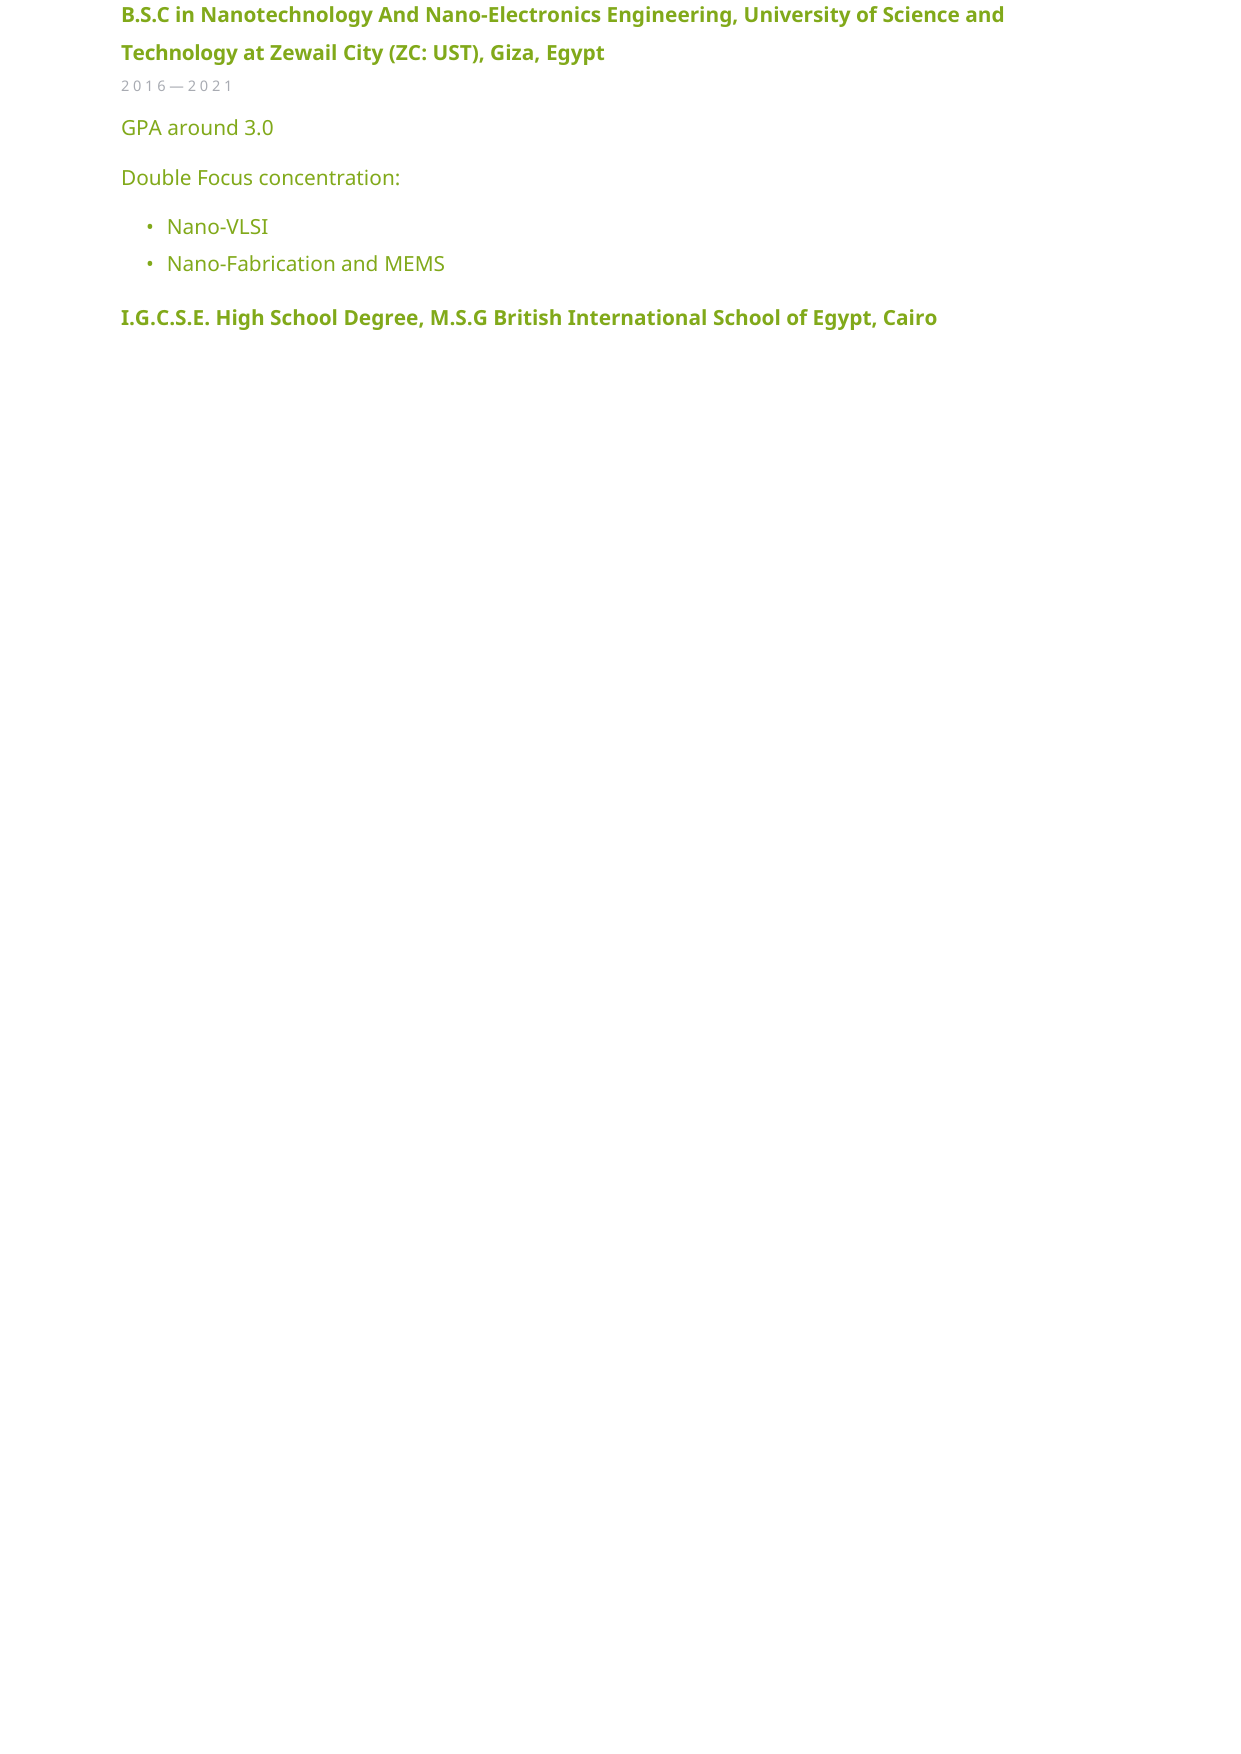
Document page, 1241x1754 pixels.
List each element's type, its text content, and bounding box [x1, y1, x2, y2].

subtitle in Nanotechnology And Nano-Electronics Engineering, University of Science and Technology at Zewail City (ZC: UST), Giza, Egypt [121, 0, 1119, 66]
text 2 0 1 6 — 2 0 2 1 [121, 76, 1240, 96]
subtitle I.G.C.S.E. High School Degree, M.S.G British International School of Egypt, Cairo [121, 303, 1240, 331]
list Nano-VLSI [146, 212, 1240, 240]
text GPA around 3.0 [121, 113, 1240, 142]
list Nano-Fabrication and MEMS [146, 249, 1240, 277]
text Double Focus concentration: [121, 163, 1240, 191]
